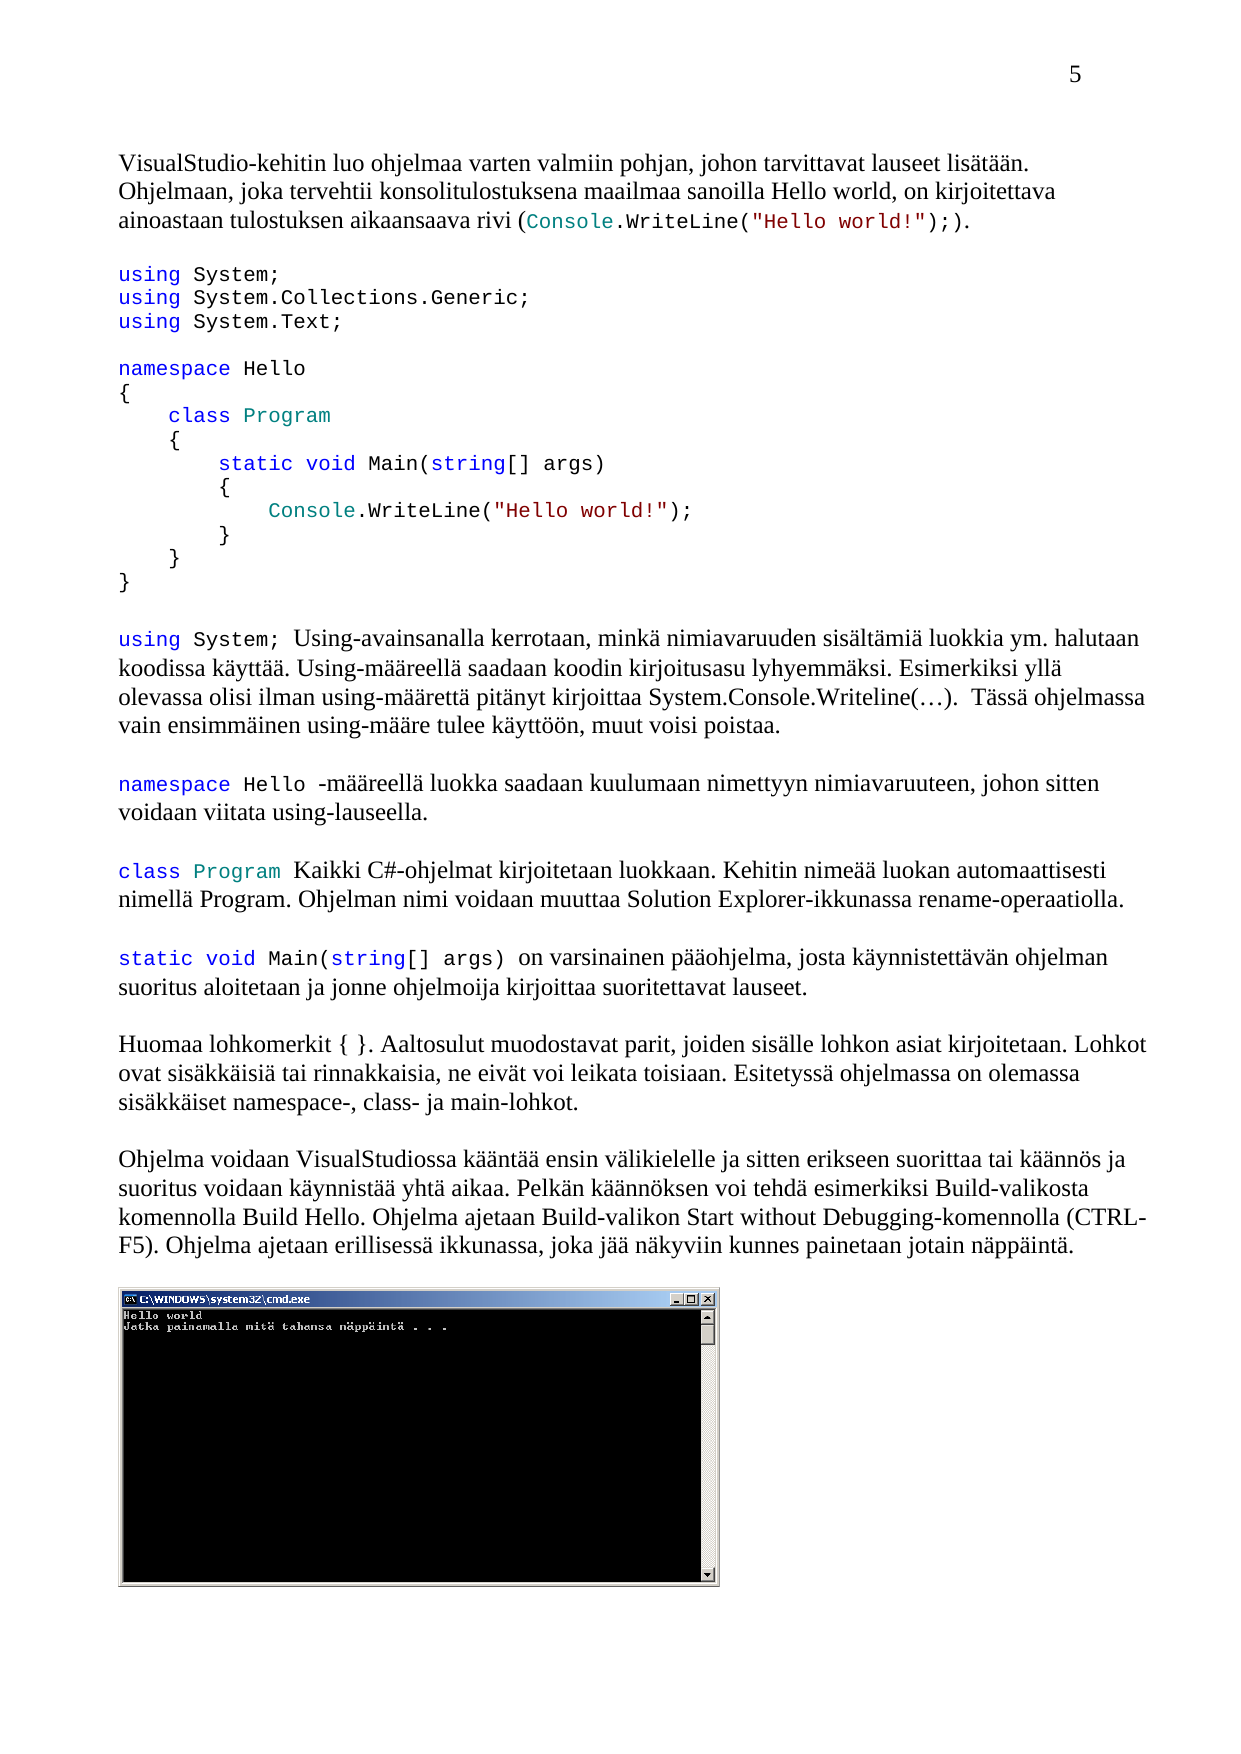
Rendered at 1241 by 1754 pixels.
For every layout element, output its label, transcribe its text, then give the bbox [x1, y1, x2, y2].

picture [118, 1287, 720, 1587]
text namespace Hello [118, 358, 1152, 382]
text using System; [118, 263, 1152, 287]
text Console.WriteLine("Hello world!"); [118, 500, 1152, 524]
text static void Main(string[] args) on varsinainen pääohjelma, josta käynnistettävän ohjelman suoritus aloitetaan ja jonne ohjelmoija kirjoittaa suoritettavat lauseet. [118, 942, 1152, 1000]
text VisualStudio-kehitin luo ohjelmaa varten valmiin pohjan, johon tarvittavat lauseet lisätään. Ohjelmaan, joka tervehtii konsolitulostuksena maailmaa sanoilla Hello world, on kirjoitettava ainoastaan tulostuksen aikaansaava rivi (Console.WriteLine("Hello world!");). [118, 148, 1152, 235]
text class Program Kaikki C#-ohjelmat kirjoitetaan luokkaan. Kehitin nimeää luokan automaattisesti nimellä Program. Ohjelman nimi voidaan muuttaa Solution Explorer-ikkunassa rename-operaatiolla. [118, 855, 1152, 913]
text } [118, 547, 1152, 571]
text using System.Text; [118, 311, 1152, 334]
text Huomaa lohkomerkit { }. Aaltosulut muodostavat parit, joiden sisälle lohkon asiat kirjoitetaan. Lohkot ovat sisäkkäisiä tai rinnakkaisia, ne eivät voi leikata toisiaan. Esitetyssä ohjelmassa on olemassa sisäkkäiset namespace-, class- ja main-lohkot. [118, 1029, 1152, 1115]
text class Program [118, 405, 1152, 429]
text } [118, 571, 1152, 594]
text { [118, 476, 1152, 500]
text namespace Hello -määreellä luokka saadaan kuulumaan nimettyyn nimiavaruuteen, johon sitten voidaan viitata using-lauseella. [118, 768, 1152, 826]
text Ohjelma voidaan VisualStudiossa kääntää ensin välikielelle ja sitten erikseen suorittaa tai käännös ja suoritus voidaan käynnistää yhtä aikaa. Pelkän käännöksen voi tehdä esimerkiksi Build-valikosta komennolla Build Hello. Ohjelma ajetaan Build-valikon Start without Debugging-komennolla (CTRL-F5). Ohjelma ajetaan erillisessä ikkunassa, joka jää näkyviin kunnes painetaan jotain näppäintä. [118, 1144, 1152, 1259]
text { [118, 382, 1152, 405]
text using System.Collections.Generic; [118, 287, 1152, 311]
text using System; Using-avainsanalla kerrotaan, minkä nimiavaruuden sisältämiä luokkia ym. halutaan koodissa käyttää. Using-määreellä saadaan koodin kirjoitusasu lyhyemmäksi. Esimerkiksi yllä olevassa olisi ilman using-määrettä pitänyt kirjoittaa System.Console.Writeline(…). Tässä ohjelmassa vain ensimmäinen using-määre tulee käyttöön, muut voisi poistaa. [118, 623, 1152, 739]
text { [118, 429, 1152, 453]
text static void (string[] args) [118, 453, 1152, 476]
text } [118, 524, 1152, 547]
